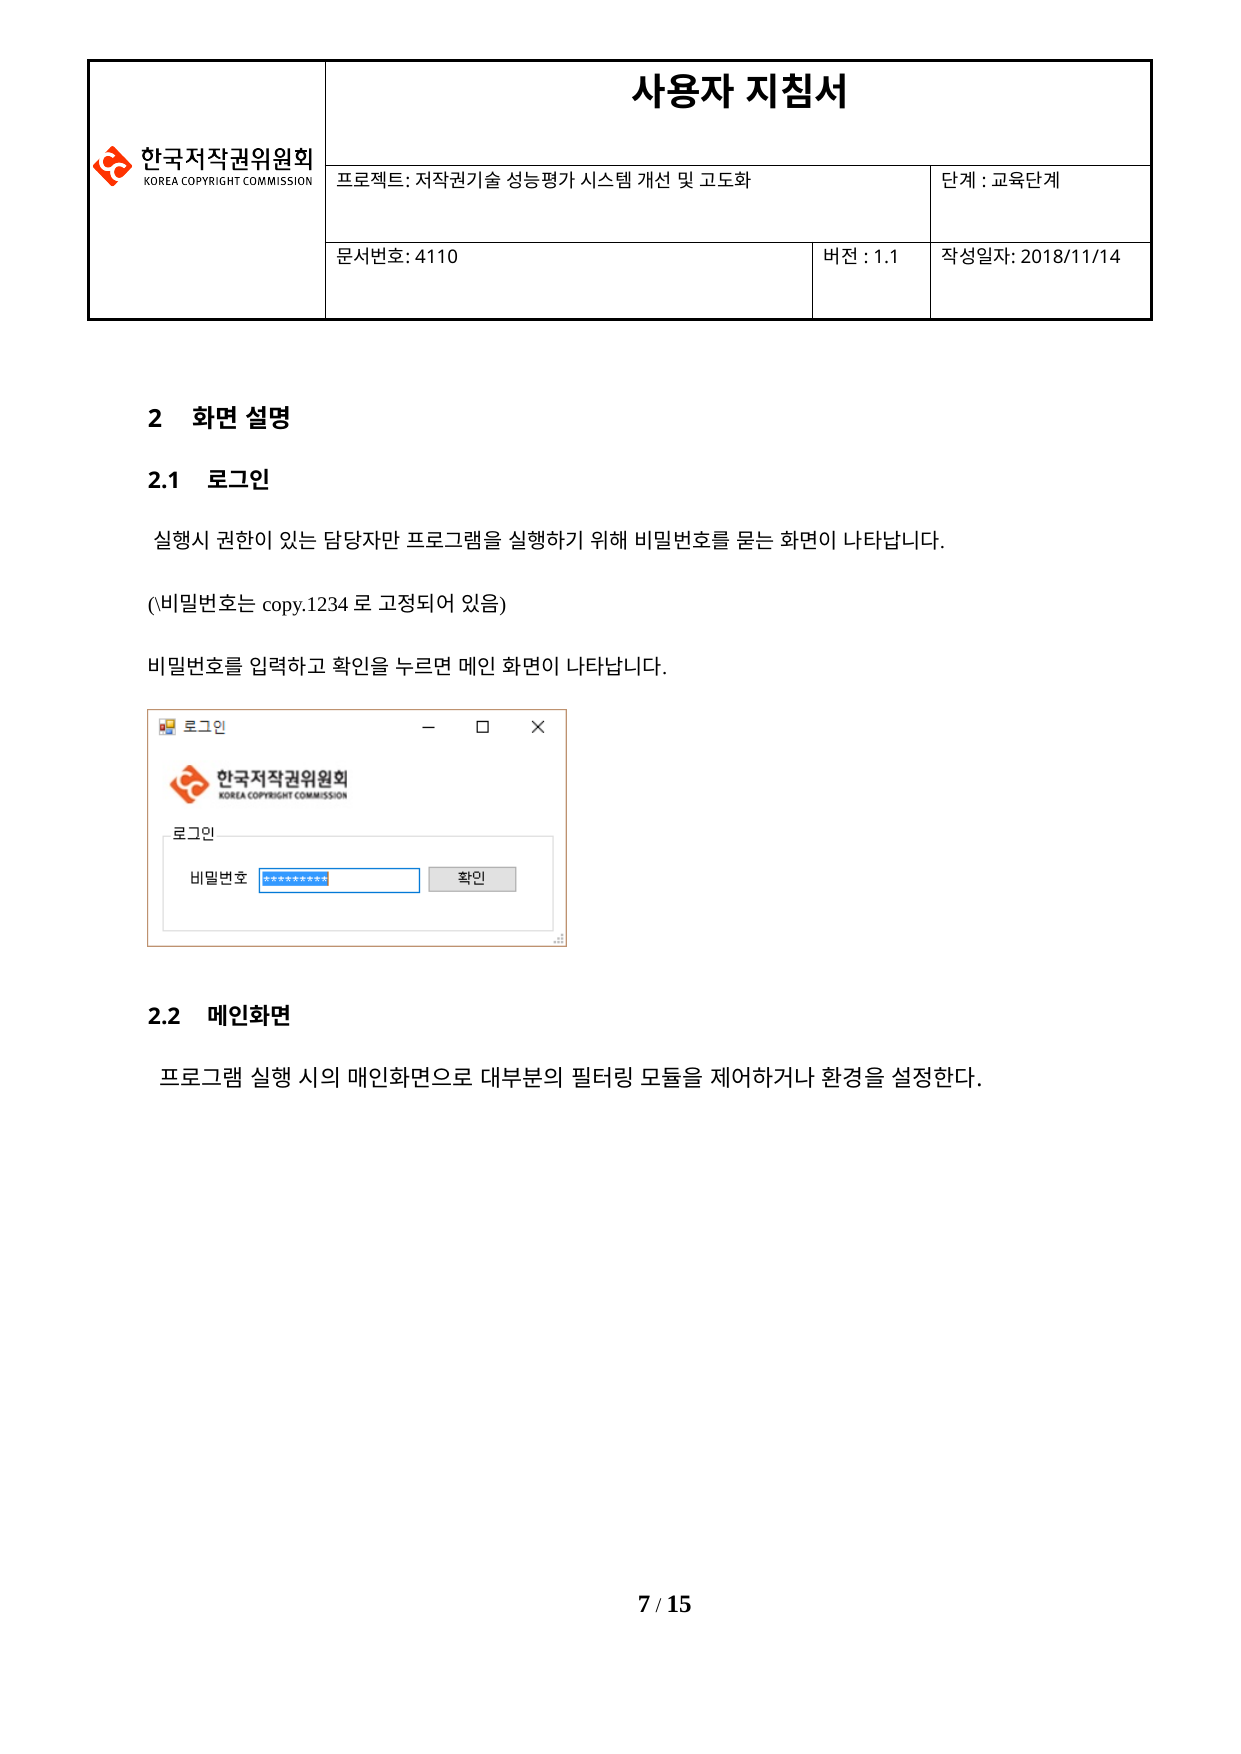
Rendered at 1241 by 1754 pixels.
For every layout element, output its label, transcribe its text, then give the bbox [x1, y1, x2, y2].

subtitle 화면 설명 [148, 398, 1181, 435]
text (\비밀번호는 copy.1234 로 고정되어 있음) [148, 584, 1181, 621]
picture [147, 709, 567, 947]
subtitle 메인화면 [148, 996, 1181, 1034]
text 실행시 권한이 있는 담당자만 프로그램을 실행하기 위해 비밀번호를 묻는 화면이 나타납니다. [148, 521, 1181, 558]
text 프로그램 실행 시의 매인화면으로 대부분의 필터링 모듈을 제어하거나 환경을 설정한다. [148, 1057, 1181, 1095]
subtitle 로그인 [148, 459, 1181, 497]
picture [90, 140, 316, 191]
text 비밀번호를 입력하고 확인을 누르면 메인 화면이 나타납니다. [148, 646, 1181, 684]
